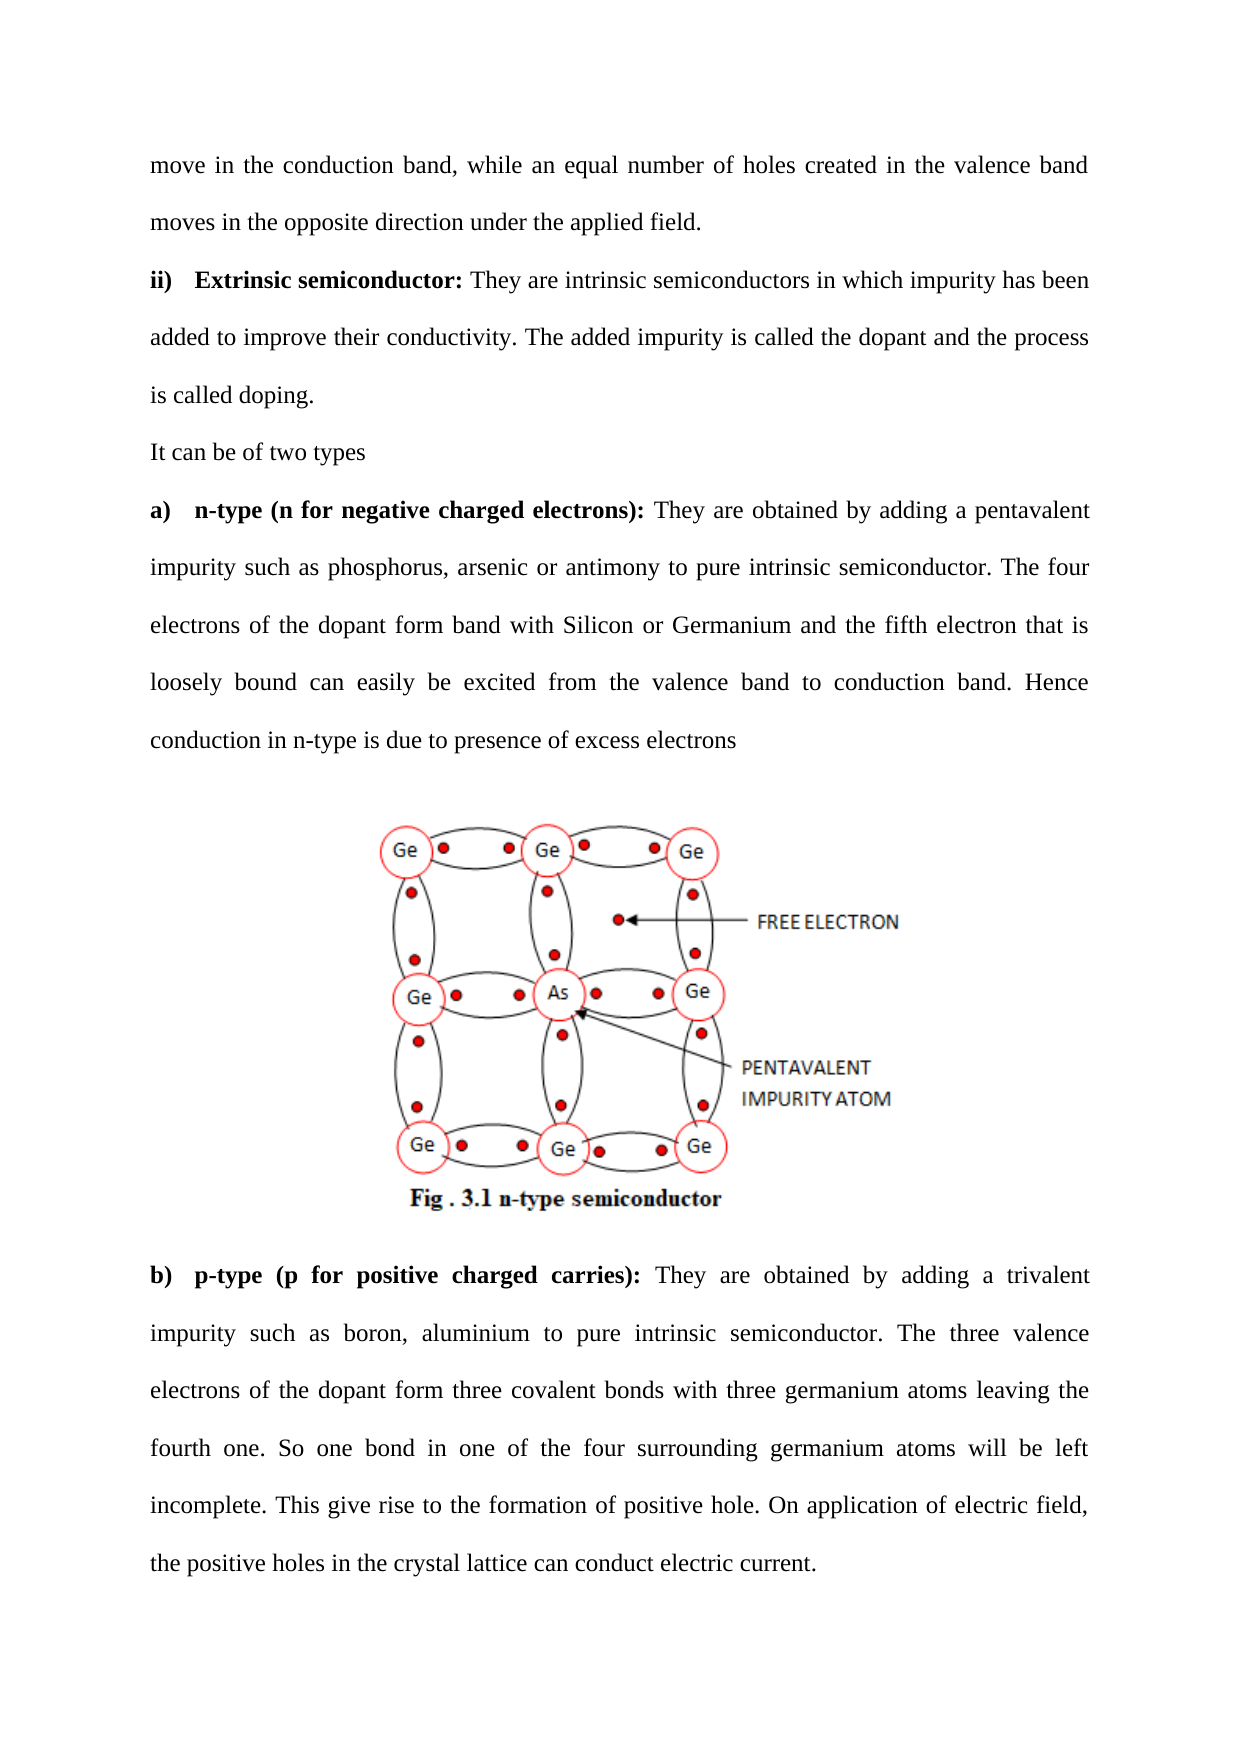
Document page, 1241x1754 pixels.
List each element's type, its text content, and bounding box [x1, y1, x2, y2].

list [150, 150, 1090, 236]
picture [310, 782, 930, 1233]
text It can be of two types [150, 437, 1090, 466]
list Extrinsic semiconductor: They are intrinsic semiconductors in which impurity has been added to improve their conductivity. The added impurity is called the dopant and the process is called doping. [150, 265, 1090, 409]
list p-type (p for positive charged carries): They are obtained by adding a trivalent impurity such as boron, aluminium to pure intrinsic semiconductor. The three valence electrons of the dopant form three covalent bonds with three germanium atoms leaving the fourth one. So one bond in one of the four surrounding germanium atoms will be left incomplete. This give rise to the formation of positive hole. On application of electric field, the positive holes in the crystal lattice can conduct electric current. [150, 1261, 1090, 1577]
list n-type (n for negative charged electrons): They are obtained by adding a pentavalent impurity such as phosphorus, arsenic or antimony to pure intrinsic semiconductor. The four electrons of the dopant form band with Silicon or Germanium and the fifth electron that is loosely bound can easily be excited from the valence band to conduction band. Hence conduction in n-type is due to presence of excess electrons [150, 495, 1090, 754]
